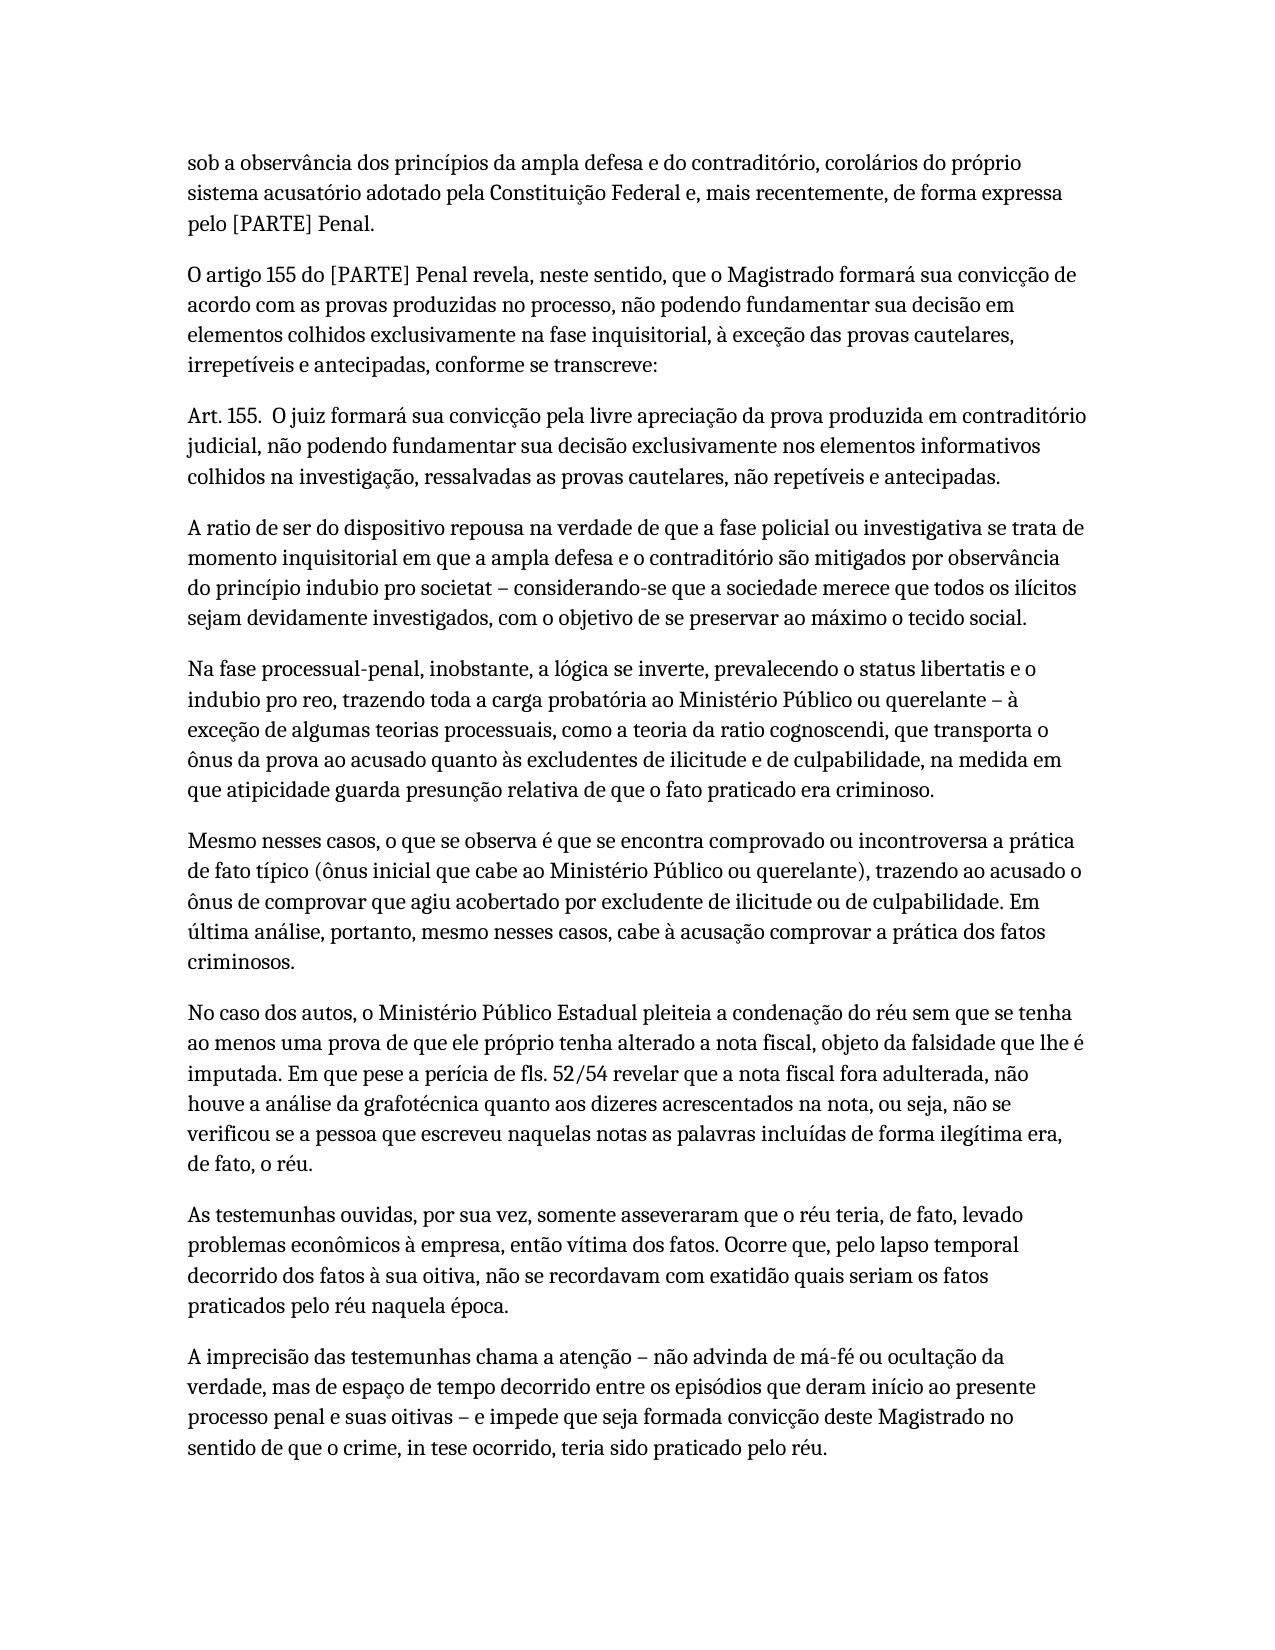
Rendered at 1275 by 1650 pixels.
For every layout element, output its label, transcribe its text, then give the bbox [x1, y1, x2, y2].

text O artigo 155 do [PARTE] Penal revela, neste sentido, que o Magistrado formará sua convicção de acordo com as provas produzidas no processo, não podendo fundamentar sua decisão em elementos colhidos exclusivamente na fase inquisitorial, à exceção das provas cautelares, irrepetíveis e antecipadas, conforme se transcreve: [187, 261, 1087, 378]
text A ratio de ser do dispositivo repousa na verdade de que a fase policial ou investigativa se trata de momento inquisitorial em que a ampla defesa e o contraditório são mitigados por observância do princípio indubio pro societat – considerando-se que a sociedade merece que todos os ilícitos sejam devidamente investigados, com o objetivo de se preservar ao máximo o tecido social. [187, 514, 1087, 632]
text Art. 155. O juiz formará sua convicção pela livre apreciação da prova produzida em contraditório judicial, não podendo fundamentar sua decisão exclusivamente nos elementos informativos colhidos na investigação, ressalvadas as provas cautelares, não repetíveis e antecipadas. [187, 403, 1087, 490]
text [187, 150, 1087, 237]
text Mesmo nesses casos, o que se observa é que se encontra comprovado ou incontroversa a prática de fato típico (ônus inicial que cabe ao Ministério Público ou querelante), trazendo ao acusado o ônus de comprovar que agiu acobertado por excludente de ilicitude ou de culpabilidade. Em última análise, portanto, mesmo nesses casos, cabe à acusação comprovar a prática dos fatos criminosos. [187, 828, 1087, 975]
text As testemunhas ouvidas, por sua vez, somente asseveraram que o réu teria, de fato, levado problemas econômicos à empresa, então vítima dos fatos. Ocorre que, pelo lapso temporal decorrido dos fatos à sua oitiva, não se recordavam com exatidão quais seriam os fatos praticados pelo réu naquela época. [187, 1202, 1087, 1319]
text No caso dos autos, o Ministério Público Estadual pleiteia a condenação do réu sem que se tenha ao menos uma prova de que ele próprio tenha alterado a nota fiscal, objeto da falsidade que lhe é imputada. Em que pese a perícia de fls. 52/54 revelar que a nota fiscal fora adulterada, não houve a análise da grafotécnica quanto aos dizeres acrescentados na nota, ou seja, não se verificou se a pessoa que escreveu naquelas notas as palavras incluídas de forma ilegítima era, de fato, o réu. [187, 1000, 1087, 1177]
text Na fase processual-penal, inobstante, a lógica se inverte, prevalecendo o status libertatis e o indubio pro reo, trazendo toda a carga probatória ao Ministério Público ou querelante – à exceção de algumas teorias processuais, como a teoria da ratio cognoscendi, que transporta o ônus da prova ao acusado quanto às excludentes de ilicitude e de culpabilidade, na medida em que atipicidade guarda presunção relativa de que o fato praticado era criminoso. [187, 656, 1087, 803]
text A imprecisão das testemunhas chama a atenção – não advinda de má-fé ou ocultação da verdade, mas de espaço de tempo decorrido entre os episódios que deram início ao presente processo penal e suas oitivas – e impede que seja formada convicção deste Magistrado no sentido de que o crime, in tese ocorrido, teria sido praticado pelo réu. [187, 1344, 1087, 1461]
